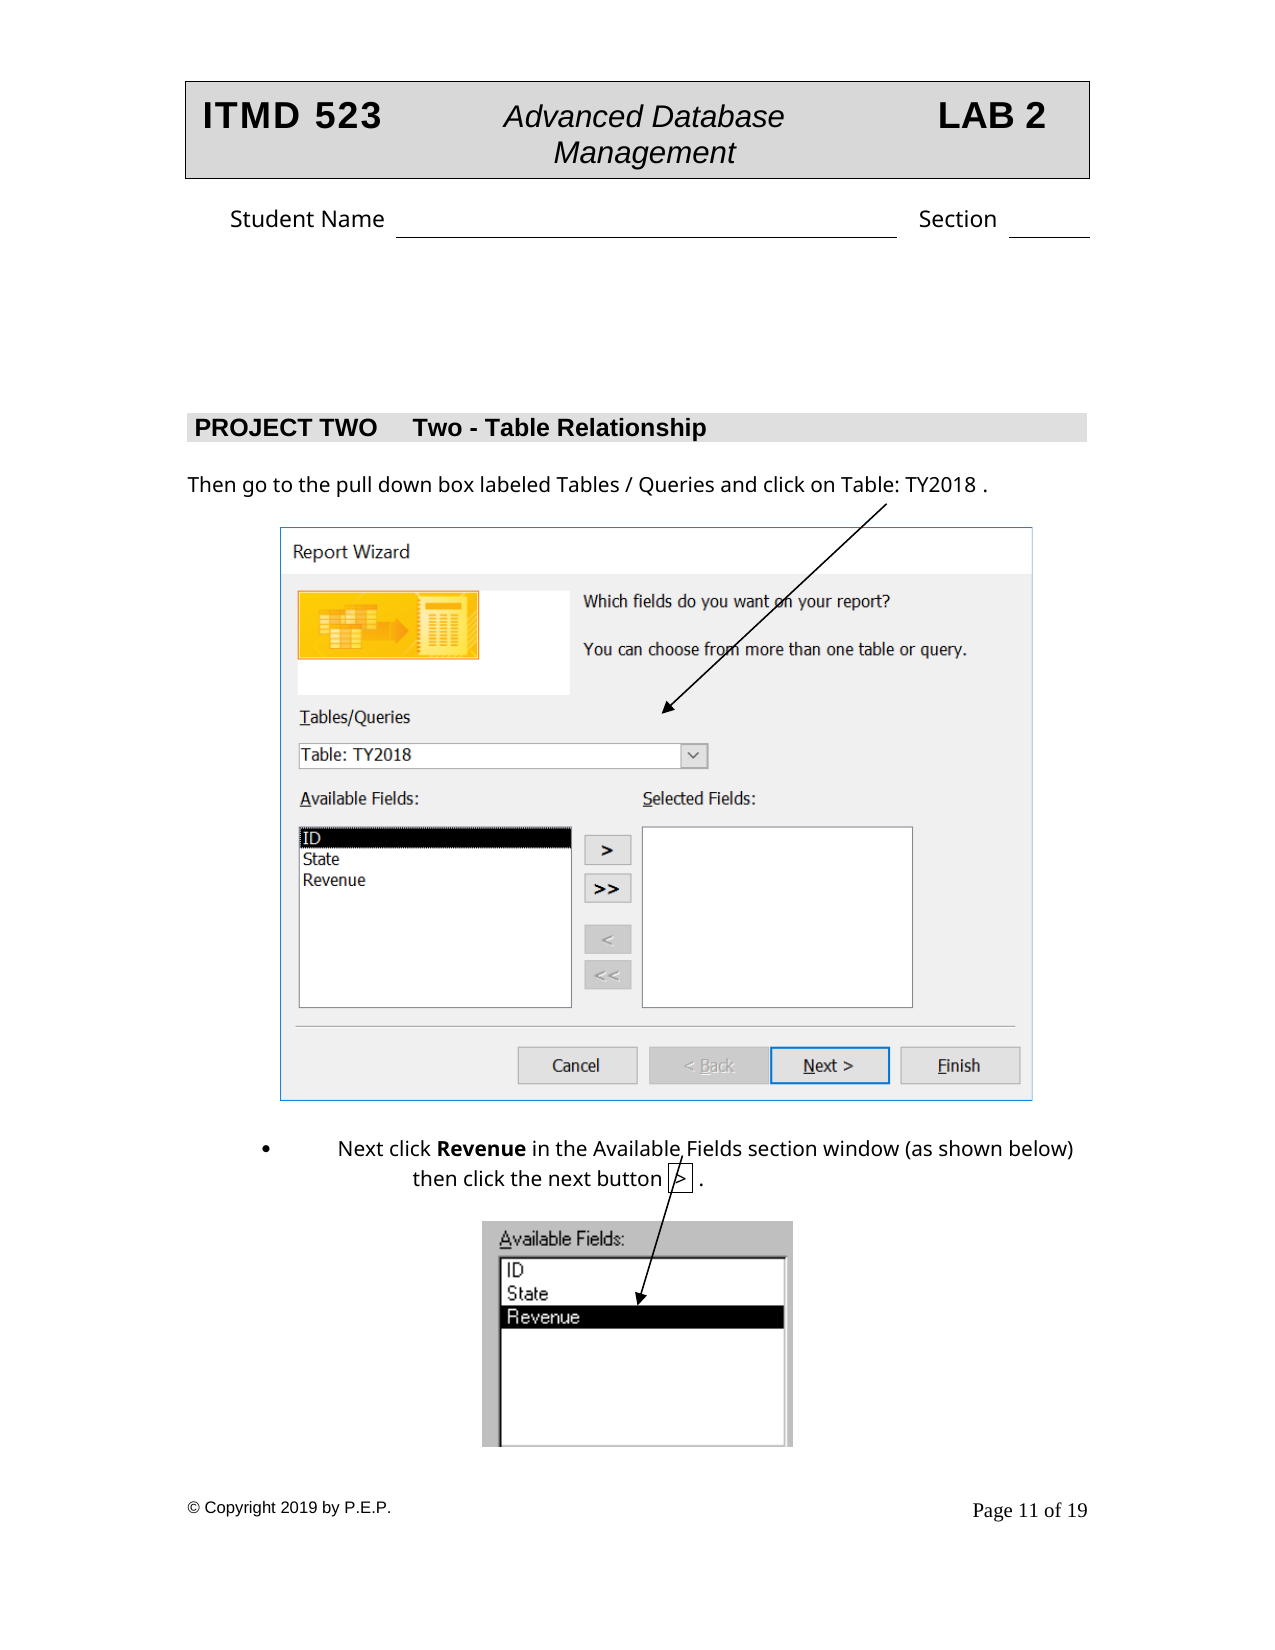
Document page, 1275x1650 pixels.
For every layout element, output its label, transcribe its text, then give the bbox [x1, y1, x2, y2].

picture [482, 1221, 793, 1447]
text Then go to the pull down box labeled Tables / Queries and click on Table: TY2018 . [187, 471, 1087, 499]
text Next click Revenue in the Available Fields section window (as shown below) then click the next button > . [187, 1134, 1087, 1193]
text PROJECT TWO Two - Table Relationship [187, 413, 1087, 442]
picture [280, 527, 1033, 1101]
